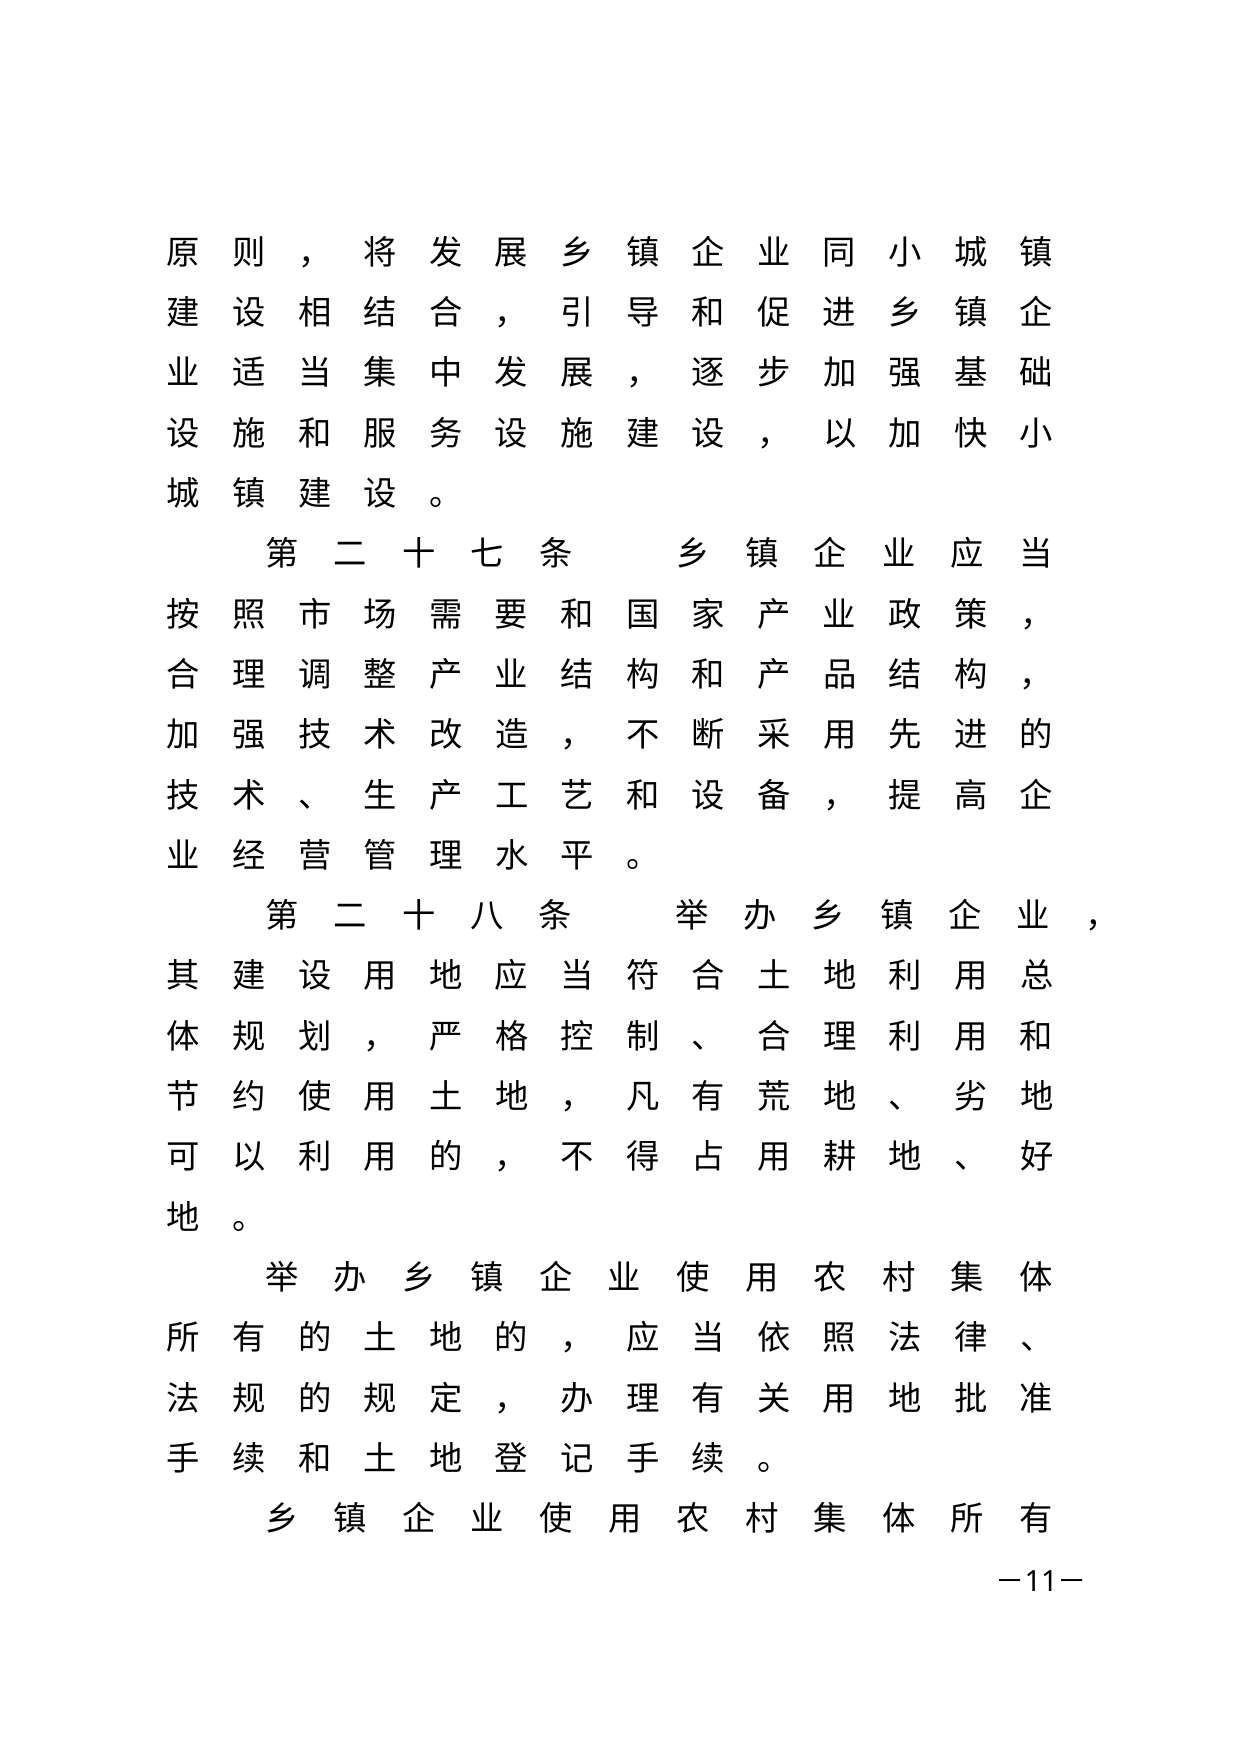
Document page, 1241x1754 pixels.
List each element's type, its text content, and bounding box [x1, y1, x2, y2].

text 举办乡镇企业使用农村集体所有的土地的，应当依照法律、法规的规定，办理有关用地批准手续和土地登记手续。 [167, 1245, 1085, 1486]
text 第二十八条 举办乡镇企业，其建设用地应当符合土地利用总体规划，严格控制、合理利用和节约使用土地，凡有荒地、劣地可以利用的，不得占用耕地、好地。 [167, 883, 1085, 1245]
text 乡镇企业使用农村集体所有的土地，连续闲置两年以上或者因停办闲置一年以上的，应当由原土地所有者收回该土地使用权，重新安排使用。 [167, 1486, 1085, 1546]
text 第二十七条 乡镇企业应当按照市场需要和国家产业政策，合理调整产业结构和产品结构，加强技术改造，不断采用先进的技术、生产工艺和设备，提高企业经营管理水平。 [167, 521, 1085, 883]
text 第二十六条 地方各级人民政府按照统一规划、合理布局的原则，将发展乡镇企业同小城镇建设相结合，引导和促进乡镇企业适当集中发展，逐步加强基础设施和服务设施建设，以加快小城镇建设。 [167, 219, 1085, 521]
